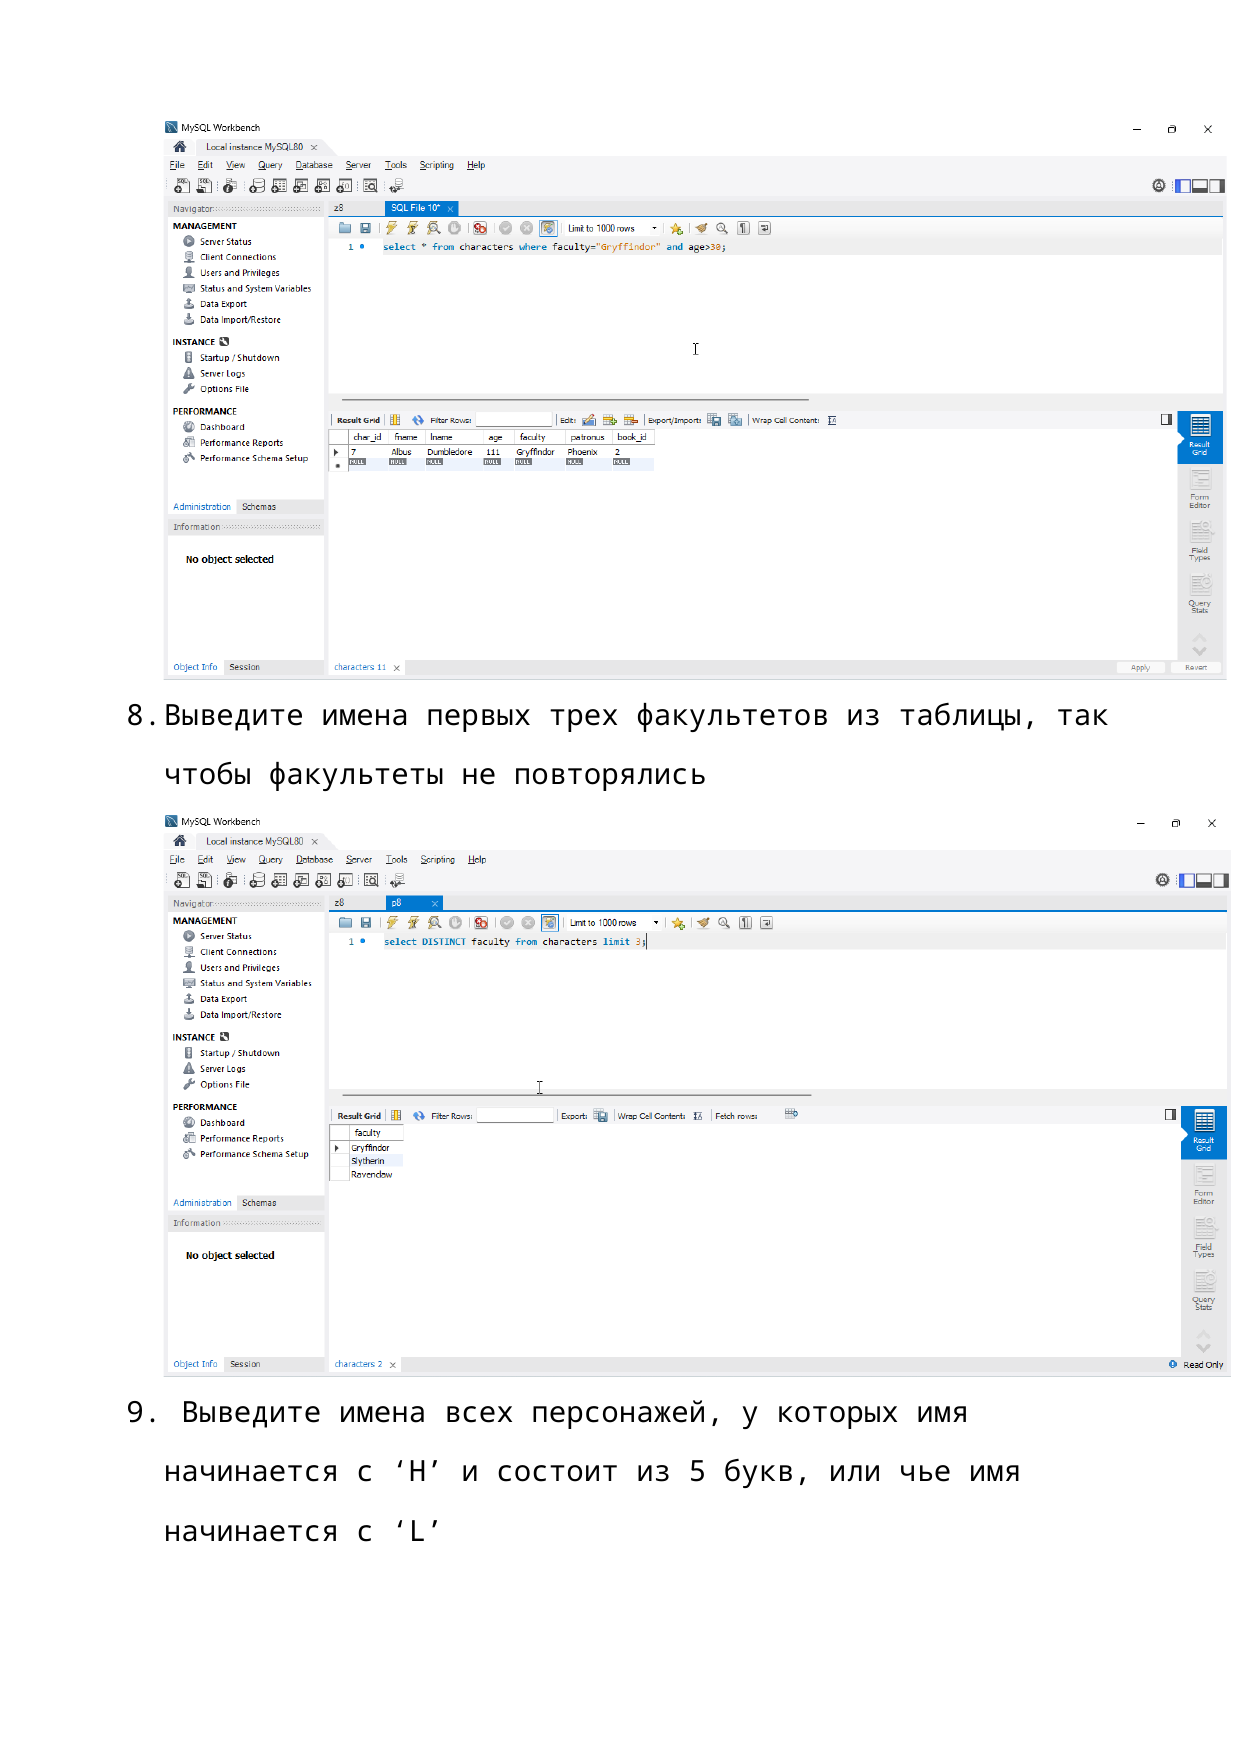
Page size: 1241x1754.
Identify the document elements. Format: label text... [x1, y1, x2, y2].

picture [163, 812, 1231, 1377]
list Выведите имена всех персонажей, у которых имя начинается с ‘H’ и состоит из 5 букв, или чье имя начинается с ‘L’ [126, 1391, 1152, 1549]
list Выведите имена первых трех факультетов из таблицы, так чтобы факультеты не повторялись [126, 694, 1152, 793]
picture [163, 118, 1227, 680]
